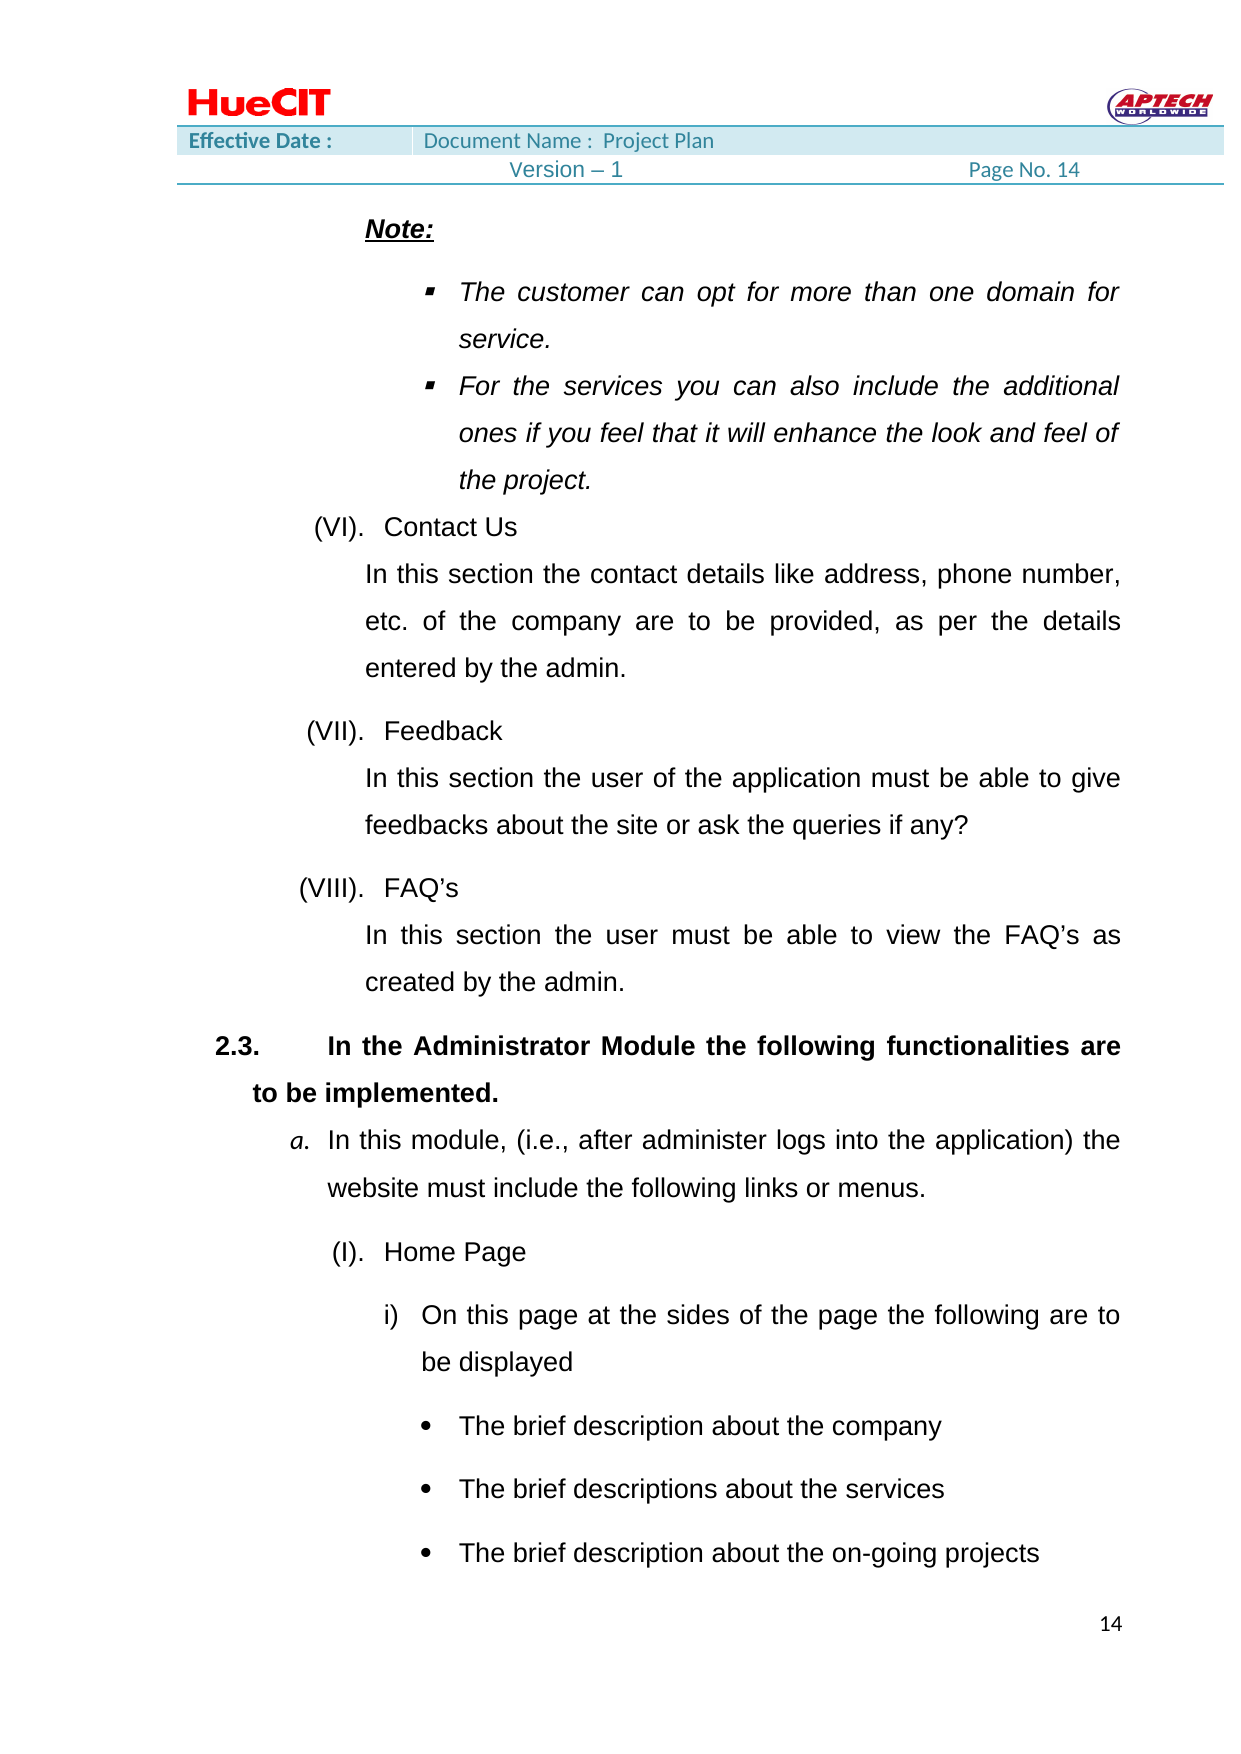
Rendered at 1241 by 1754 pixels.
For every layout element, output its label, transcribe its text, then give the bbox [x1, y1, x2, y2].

list The brief description about the on-going projects [421, 1537, 1122, 1568]
list For the services you can also include the additional ones if you feel that it will enhance the look and feel of the project. [421, 370, 1122, 495]
picture [1106, 88, 1214, 125]
text In this section the user of the application must be able to give feedbacks about the site or ask the queries if any? [365, 762, 1122, 840]
list The customer can opt for more than one domain for service. [421, 276, 1122, 354]
picture [188, 88, 332, 118]
list In the Administrator Module the following functionalities are to be implemented. [215, 1030, 1122, 1108]
text In this section the contact details like address, phone number, etc. of the company are to be provided, as per the details entered by the admin. [365, 558, 1122, 683]
list The brief description about the company [421, 1409, 1122, 1441]
list FAQ’s [365, 872, 1122, 904]
list Home Page [365, 1236, 1122, 1267]
text In this section the user must be able to view the FAQ’s as created by the admin. [365, 919, 1122, 997]
list In this module, (i.e., after administer logs into the application) the website must include the following links or menus. [290, 1123, 1122, 1203]
list Contact Us [365, 511, 1122, 542]
list The brief descriptions about the services [421, 1473, 1122, 1504]
list Feedback [365, 715, 1122, 746]
text Note: [365, 213, 1122, 244]
list On this page at the sides of the page the following are to be displayed [383, 1299, 1122, 1377]
